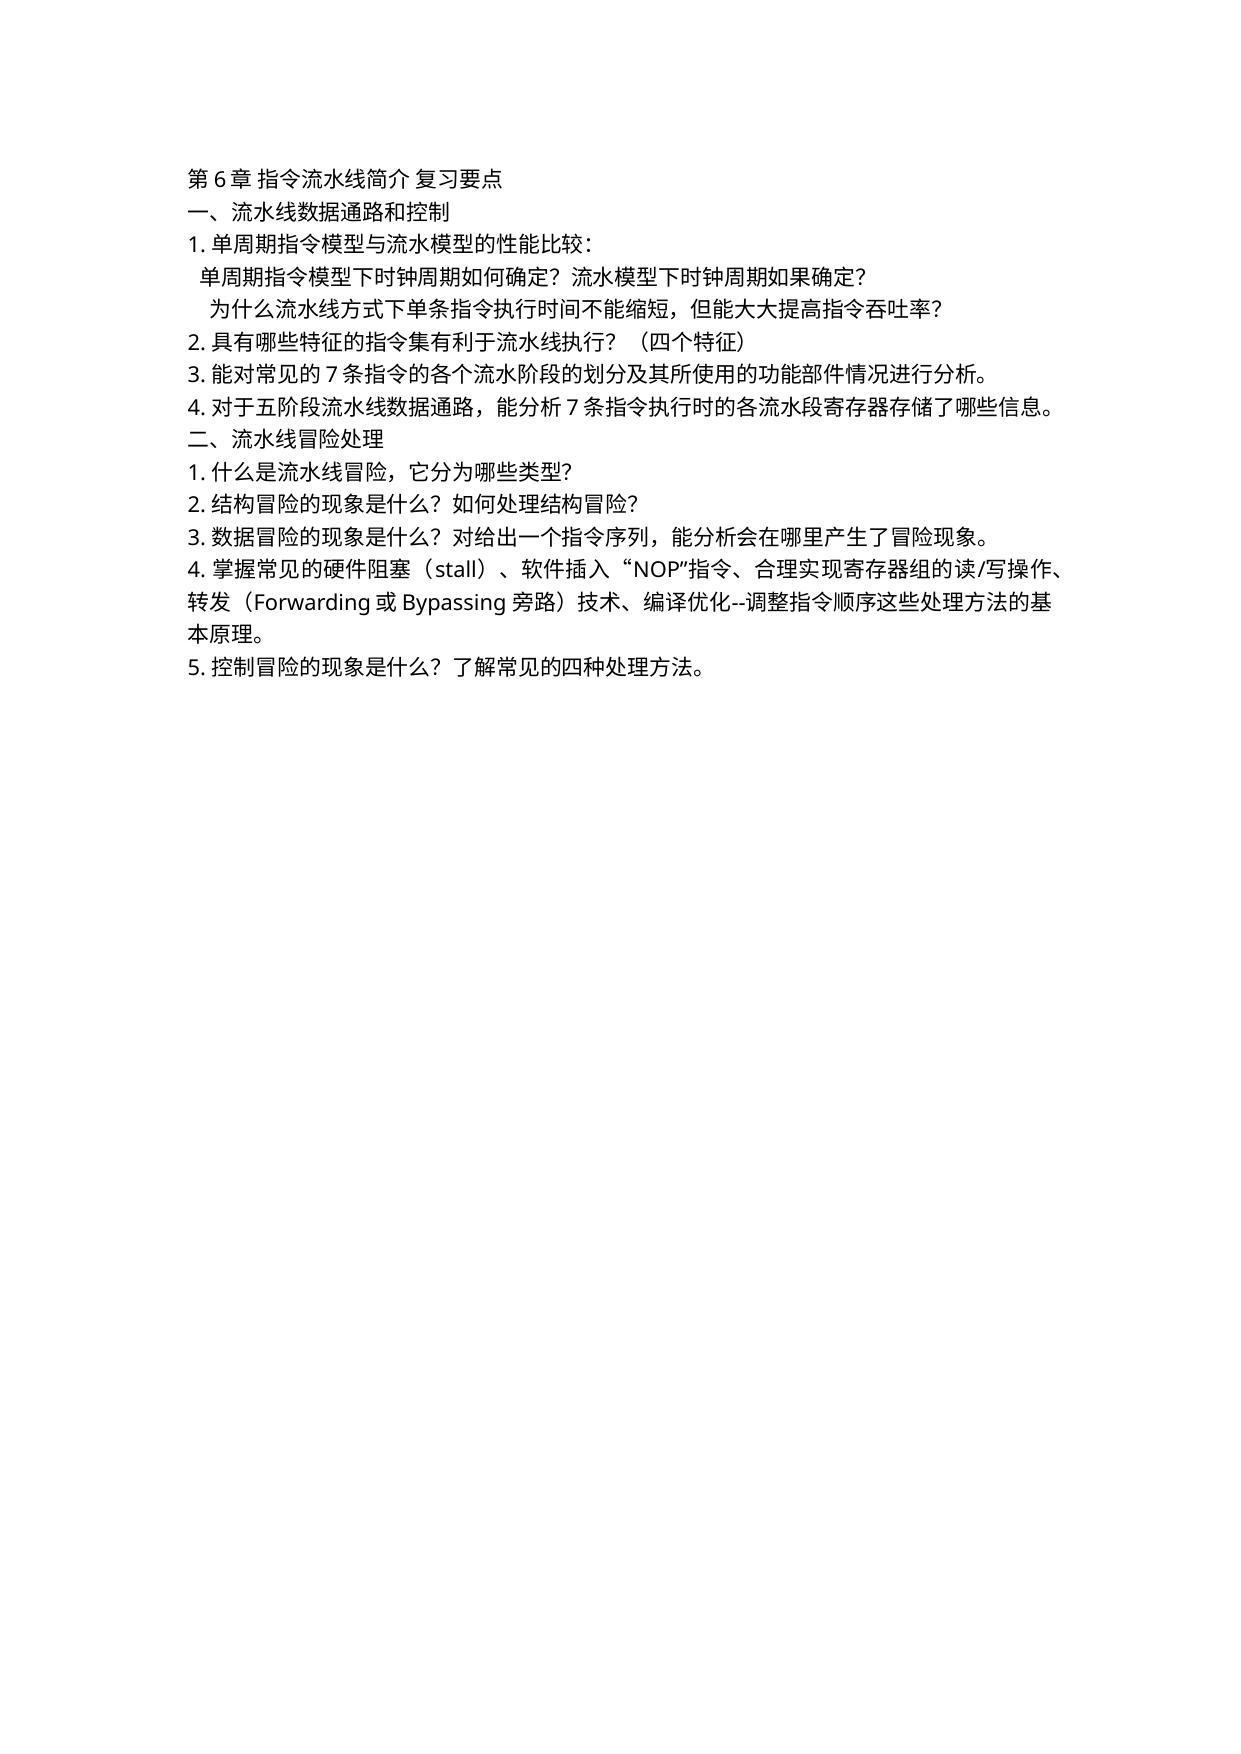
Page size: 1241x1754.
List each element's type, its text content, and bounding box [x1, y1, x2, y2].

text 2. 具有哪些特征的指令集有利于流水线执行？（四个特征） [187, 324, 1053, 357]
text 1. 什么是流水线冒险，它分为哪些类型？ [187, 454, 1053, 487]
text 4. 对于五阶段流水线数据通路，能分析7条指令执行时的各流水段寄存器存储了哪些信息。 [187, 389, 1053, 422]
text 4. 掌握常见的硬件阻塞（stall）、软件插入“NOP”指令、合理实现寄存器组的读/写操作、转发（Forwarding或Bypassing 旁路）技术、编译优化--调整指令顺序这些处理方法的基本原理。 [187, 552, 1053, 649]
text 一、流水线数据通路和控制 [187, 194, 1053, 227]
text 第6章 指令流水线简介 复习要点 [187, 162, 1053, 194]
text 5. 控制冒险的现象是什么？了解常见的四种处理方法。 [187, 649, 1053, 682]
text 2. 结构冒险的现象是什么？如何处理结构冒险？ [187, 487, 1053, 519]
text 二、流水线冒险处理 [187, 422, 1053, 454]
text 为什么流水线方式下单条指令执行时间不能缩短，但能大大提高指令吞吐率？ [187, 292, 1053, 324]
text 3. 数据冒险的现象是什么？对给出一个指令序列，能分析会在哪里产生了冒险现象。 [187, 519, 1053, 552]
text 3. 能对常见的7条指令的各个流水阶段的划分及其所使用的功能部件情况进行分析。 [187, 357, 1053, 389]
text 1. 单周期指令模型与流水模型的性能比较： [187, 227, 1053, 259]
text 单周期指令模型下时钟周期如何确定？流水模型下时钟周期如果确定？ [187, 259, 1053, 292]
